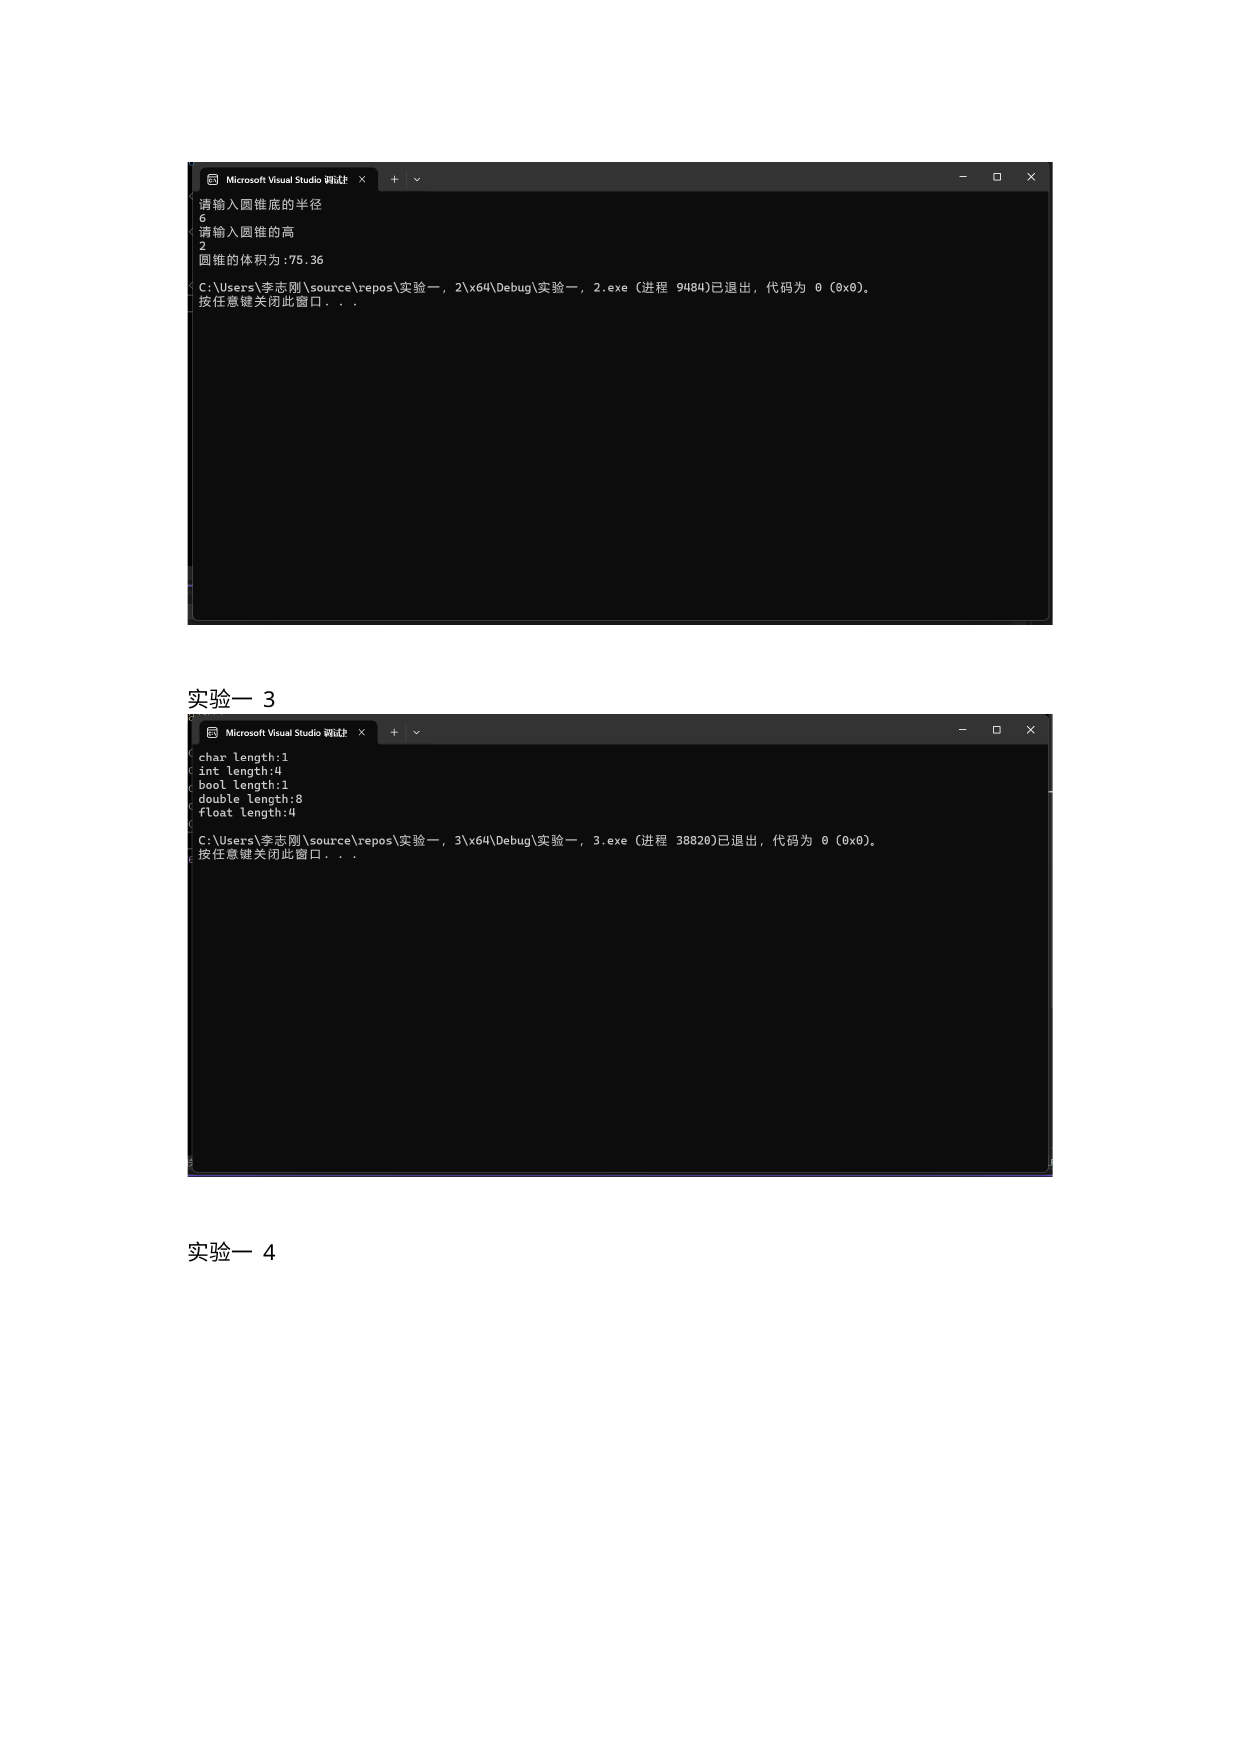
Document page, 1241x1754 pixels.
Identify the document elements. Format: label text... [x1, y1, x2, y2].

text 实验一 4 [187, 1234, 1053, 1267]
text 实验一 3 [187, 682, 1053, 714]
picture [187, 714, 1053, 1177]
picture [187, 162, 1053, 625]
